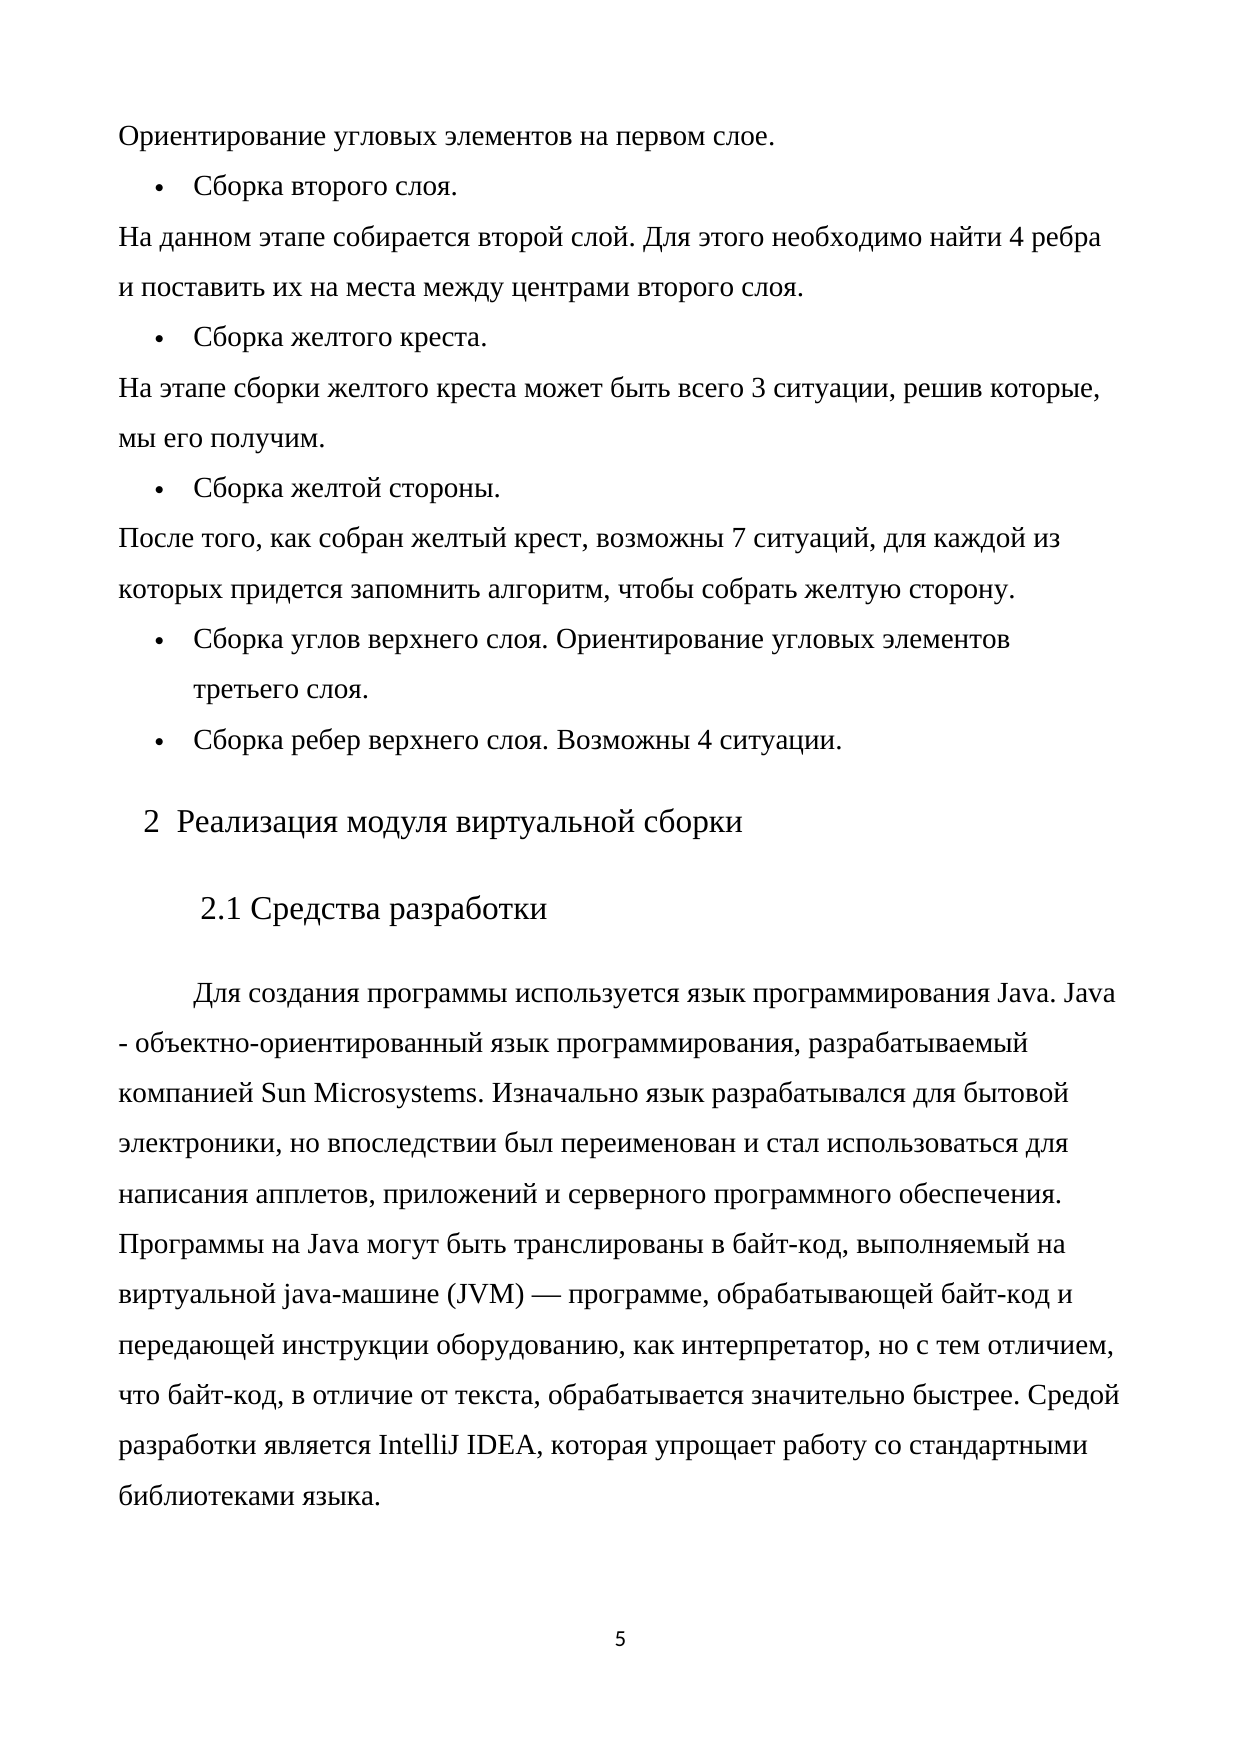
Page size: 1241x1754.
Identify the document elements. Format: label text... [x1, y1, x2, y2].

list Сборка углов верхнего слоя. Ориентирование угловых элементов третьего слоя. [156, 621, 1122, 705]
list Сборка желтой стороны. [156, 470, 1122, 504]
list Сборка второго слоя. [156, 168, 1122, 202]
text На этапе сборки желтого креста может быть всего 3 ситуации, решив которые, мы его получим. [118, 370, 1122, 453]
text На данном этапе собирается второй слой. Для этого необходимо найти 4 ребра и поставить их на места между центрами второго слоя. [118, 219, 1122, 303]
text Программы на Java могут быть транслированы в байт-код, выполняемый на виртуальной java-машине (JVM) — программе, обрабатывающей байт-код и передающей инструкции оборудованию, как интерпретатор, но с тем отличием, что байт-код, в отличие от текста, обрабатывается значительно быстрее. Средой разработки является IntelliJ IDEA, которая упрощает работу со стандартными библиотеками языка. [118, 1226, 1122, 1511]
text После того, как собран желтый крест, возможны 7 ситуаций, для каждой из которых придется запомнить алгоритм, чтобы собрать желтую сторону. [118, 521, 1122, 604]
subtitle 2 Реализация модуля виртуальной сборки [118, 801, 1122, 840]
text Ориентирование угловых элементов на первом слое. [118, 118, 1122, 152]
list Сборка ребер верхнего слоя. Возможны 4 ситуации. [156, 722, 1122, 755]
text Для создания программы используется язык программирования Java. Java - объектно-ориентированный язык программирования, разрабатываемый компанией Sun Microsystems. Изначально язык разрабатывался для бытовой электроники, но впоследствии был переименован и стал использоваться для написания апплетов, приложений и серверного программного обеспечения. [118, 975, 1122, 1209]
list Сборка желтого креста. [156, 319, 1122, 353]
subtitle 2.1 Средства разработки [118, 888, 1122, 926]
